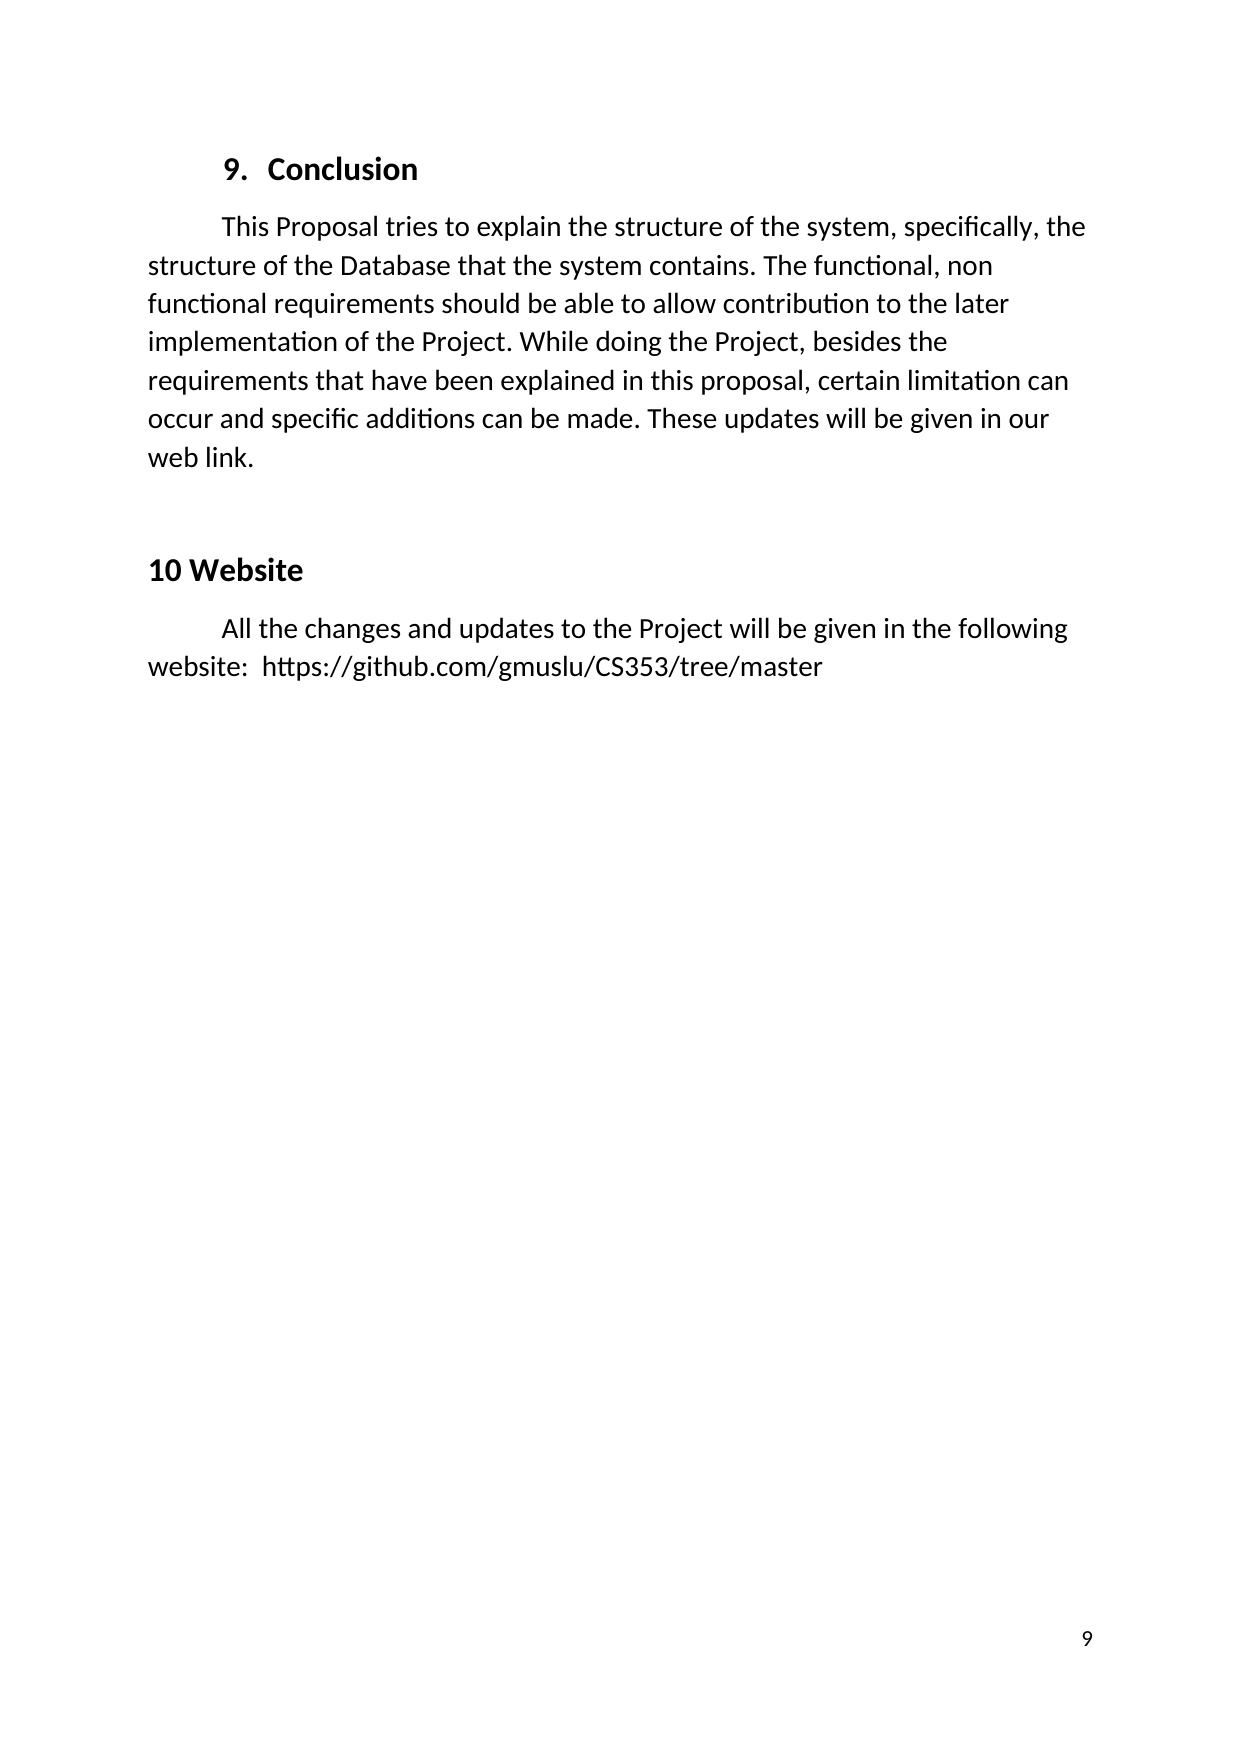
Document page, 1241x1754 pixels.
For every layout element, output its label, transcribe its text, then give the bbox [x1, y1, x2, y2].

text 10 Website [148, 549, 1093, 590]
text This Proposal tries to explain the structure of the system, specifically, the structure of the Database that the system contains. The functional, non functional requirements should be able to allow contribution to the later implementation of the Project. While doing the Project, besides the requirements that have been explained in this proposal, certain limitation can occur and specific additions can be made. These updates will be given in our web link. [148, 208, 1093, 474]
list Conclusion [223, 148, 1093, 188]
text All the changes and updates to the Project will be given in the following website: https://github.com/gmuslu/CS353/tree/master [148, 610, 1093, 684]
